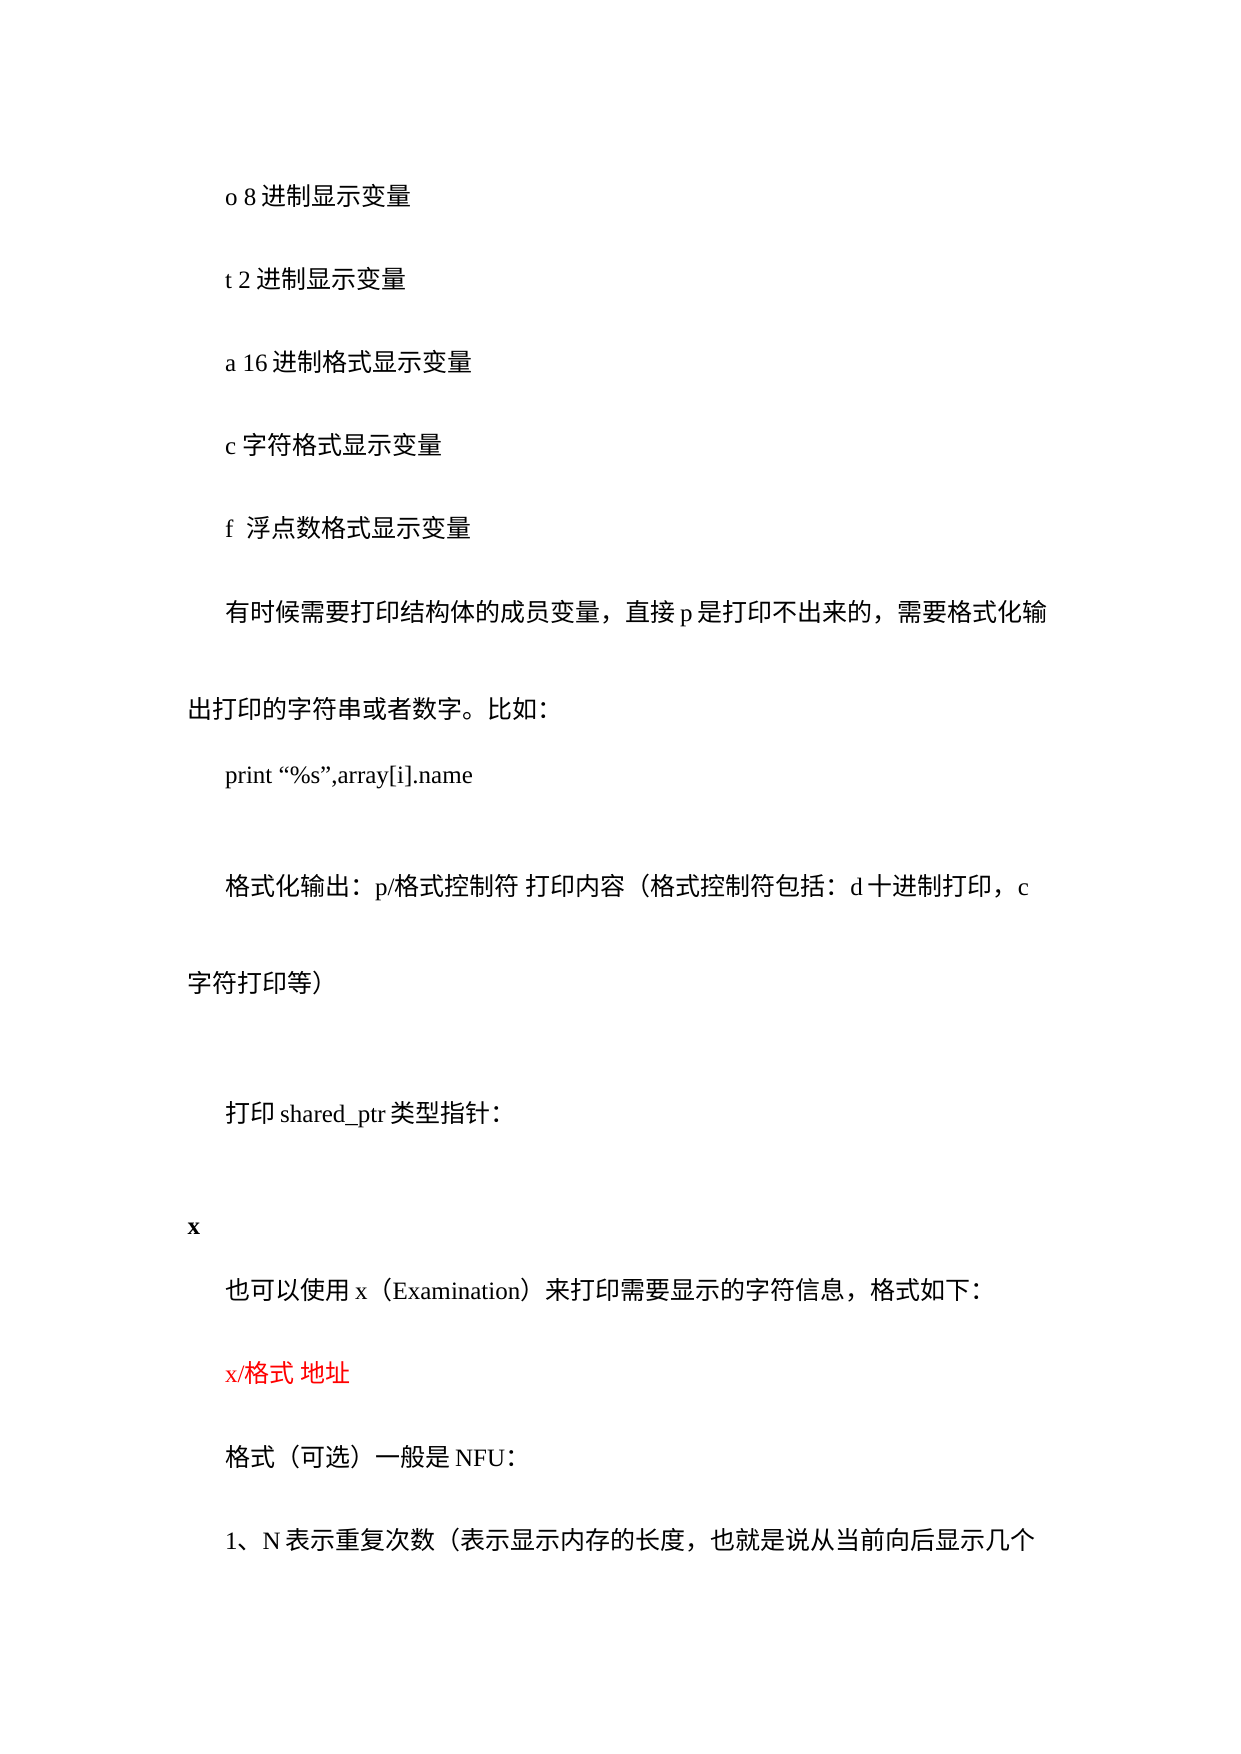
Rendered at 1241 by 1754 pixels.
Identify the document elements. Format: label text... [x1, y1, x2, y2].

text 格式（可选）一般是NFU： [187, 1423, 1053, 1488]
text 有时候需要打印结构体的成员变量，直接p是打印不出来的，需要格式化输出打印的字符串或者数字。比如： [187, 578, 1053, 740]
text x/格式 地址 [187, 1339, 1053, 1404]
text print “%s”,array[i].name [187, 758, 1053, 791]
text t 2进制显示变量 [187, 245, 1053, 310]
text f 浮点数格式显示变量 [187, 494, 1053, 559]
text c 字符格式显示变量 [187, 411, 1053, 476]
text 格式化输出：p/格式控制符 打印内容（格式控制符包括：d十进制打印，c字符打印等） [187, 852, 1053, 1014]
text 也可以使用x（Examination）来打印需要显示的字符信息，格式如下： [187, 1256, 1053, 1321]
text o 8进制显示变量 [187, 162, 1053, 227]
subtitle x [187, 1209, 1053, 1242]
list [187, 1506, 1053, 1571]
text a 16进制格式显示变量 [187, 328, 1053, 393]
text 打印shared_ptr类型指针： [187, 1079, 1053, 1144]
